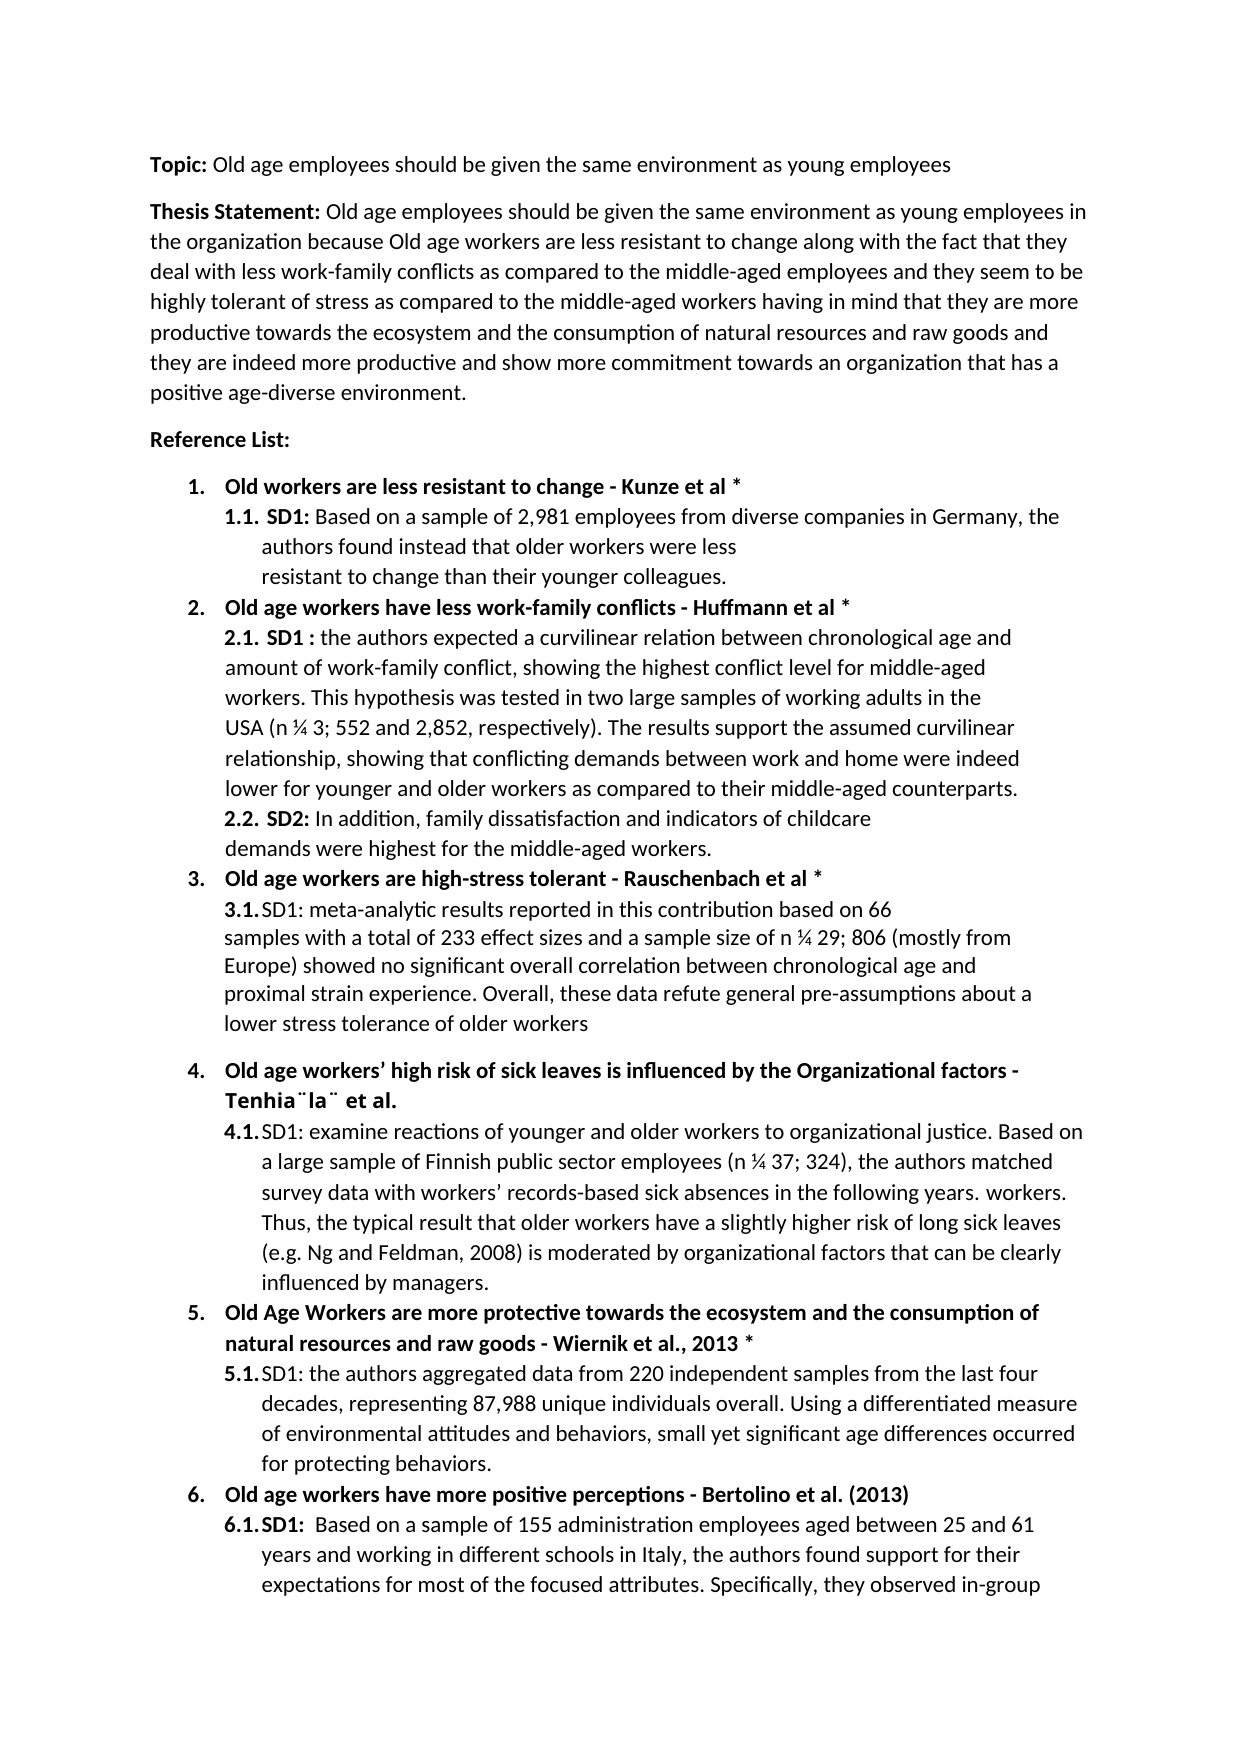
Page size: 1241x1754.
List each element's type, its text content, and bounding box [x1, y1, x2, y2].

list SD2: In addition, family dissatisfaction and indicators of childcare [224, 804, 1090, 832]
list SD1: meta-analytic results reported in this contribution based on 66 [224, 895, 1090, 923]
list Old workers are less resistant to change - Kunze et al * [187, 472, 1090, 500]
list lower for younger and older workers as compared to their middle-aged counterparts. [225, 774, 1090, 802]
list SD1: the authors aggregated data from 220 independent samples from the last four decades, representing 87,988 unique individuals overall. Using a differentiated measure of environmental attitudes and behaviors, small yet significant age differences occurred for protecting behaviors. [224, 1359, 1090, 1477]
text proximal strain experience. Overall, these data refute general pre-assumptions about a lower stress tolerance of older workers [224, 979, 1090, 1037]
list Old Age Workers are more protective towards the ecosystem and the consumption of natural resources and raw goods - Wiernik et al., 2013 * [187, 1298, 1090, 1357]
list relationship, showing that conflicting demands between work and home were indeed [225, 744, 1090, 772]
list Old age workers have less work-family conflicts - Huffmann et al * [187, 593, 1090, 621]
list workers. This hypothesis was tested in two large samples of working adults in the [225, 683, 1090, 711]
list SD1: Based on a sample of 2,981 employees from diverse companies in Germany, the authors found instead that older workers were less [224, 502, 1090, 560]
list SD1: examine reactions of younger and older workers to organizational justice. Based on a large sample of Finnish public sector employees (n ¼ 37; 324), the authors matched survey data with workers’ records-based sick absences in the following years. workers. Thus, the typical result that older workers have a slightly higher risk of long sick leaves (e.g. Ng and Feldman, 2008) is moderated by organizational factors that can be clearly influenced by managers. [224, 1117, 1090, 1296]
text samples with a total of 233 effect sizes and a sample size of n ¼ 29; 806 (mostly from [150, 923, 1090, 951]
list resistant to change than their younger colleagues. [261, 562, 1090, 591]
list Old age workers have more positive perceptions - Bertolino et al. (2013) [187, 1480, 1090, 1508]
text Thesis Statement: Old age employees should be given the same environment as young employees in the organization because Old age workers are less resistant to change along with the fact that they deal with less work-family conflicts as compared to the middle-aged employees and they seem to be highly tolerant of stress as compared to the middle-aged workers having in mind that they are more productive towards the ecosystem and the consumption of natural resources and raw goods and they are indeed more productive and show more commitment towards an organization that has a positive age-diverse environment. [150, 197, 1090, 406]
list amount of work-family conflict, showing the highest conflict level for middle-aged [225, 653, 1090, 681]
list Old age workers’ high risk of sick leaves is influenced by the Organizational factors - Tenhia¨la¨ et al. [187, 1056, 1090, 1115]
list SD1 : the authors expected a curvilinear relation between chronological age and [224, 623, 1090, 651]
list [224, 1510, 1090, 1598]
text Europe) showed no significant overall correlation between chronological age and [150, 951, 1090, 979]
text Reference List: [150, 425, 1090, 453]
list Old age workers are high-stress tolerant - Rauschenbach et al * [187, 864, 1090, 893]
list USA (n ¼ 3; 552 and 2,852, respectively). The results support the assumed curvilinear [225, 713, 1090, 742]
text Topic: Old age employees should be given the same environment as young employees [150, 150, 1090, 178]
list demands were highest for the middle-aged workers. [225, 834, 1090, 862]
